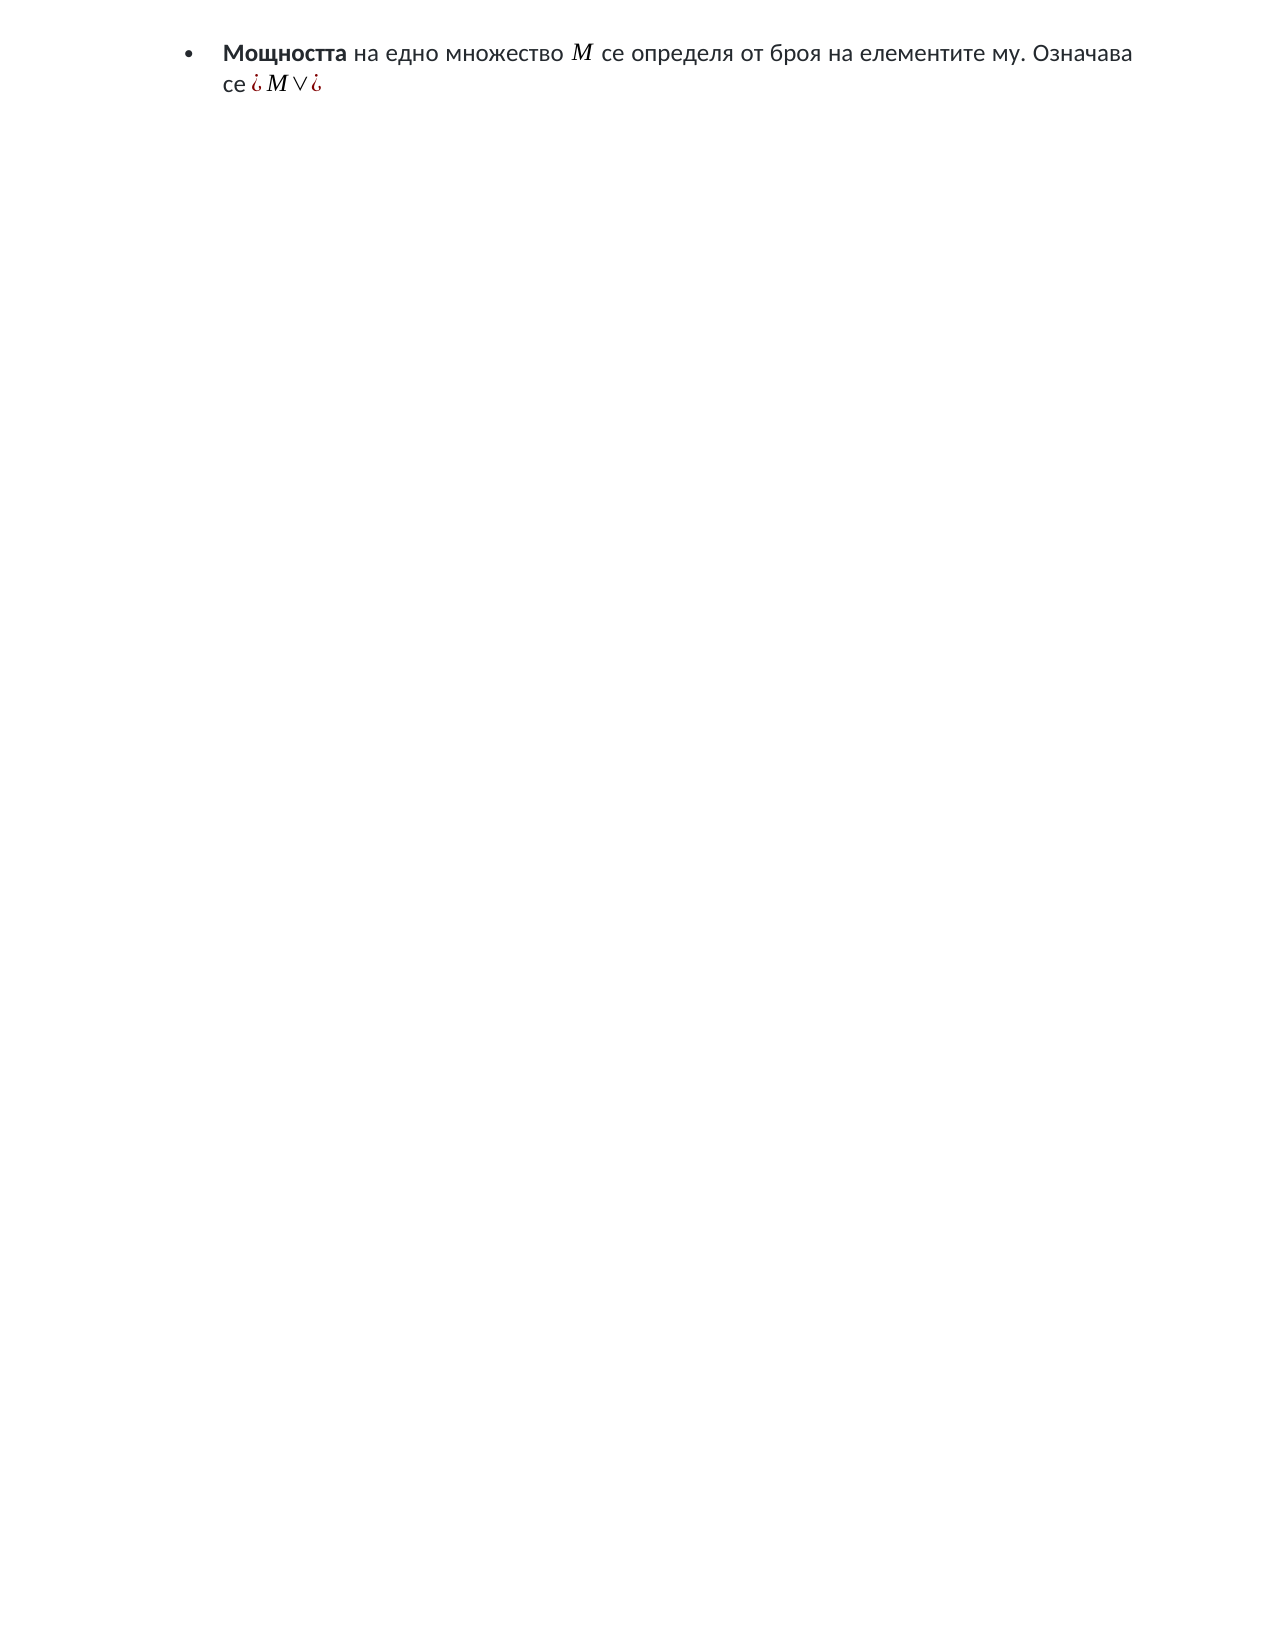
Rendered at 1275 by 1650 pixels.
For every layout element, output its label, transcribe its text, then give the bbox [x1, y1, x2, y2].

list Мощността на едно множество се определя от броя на елементите му. Означава се [185, 37, 1134, 98]
